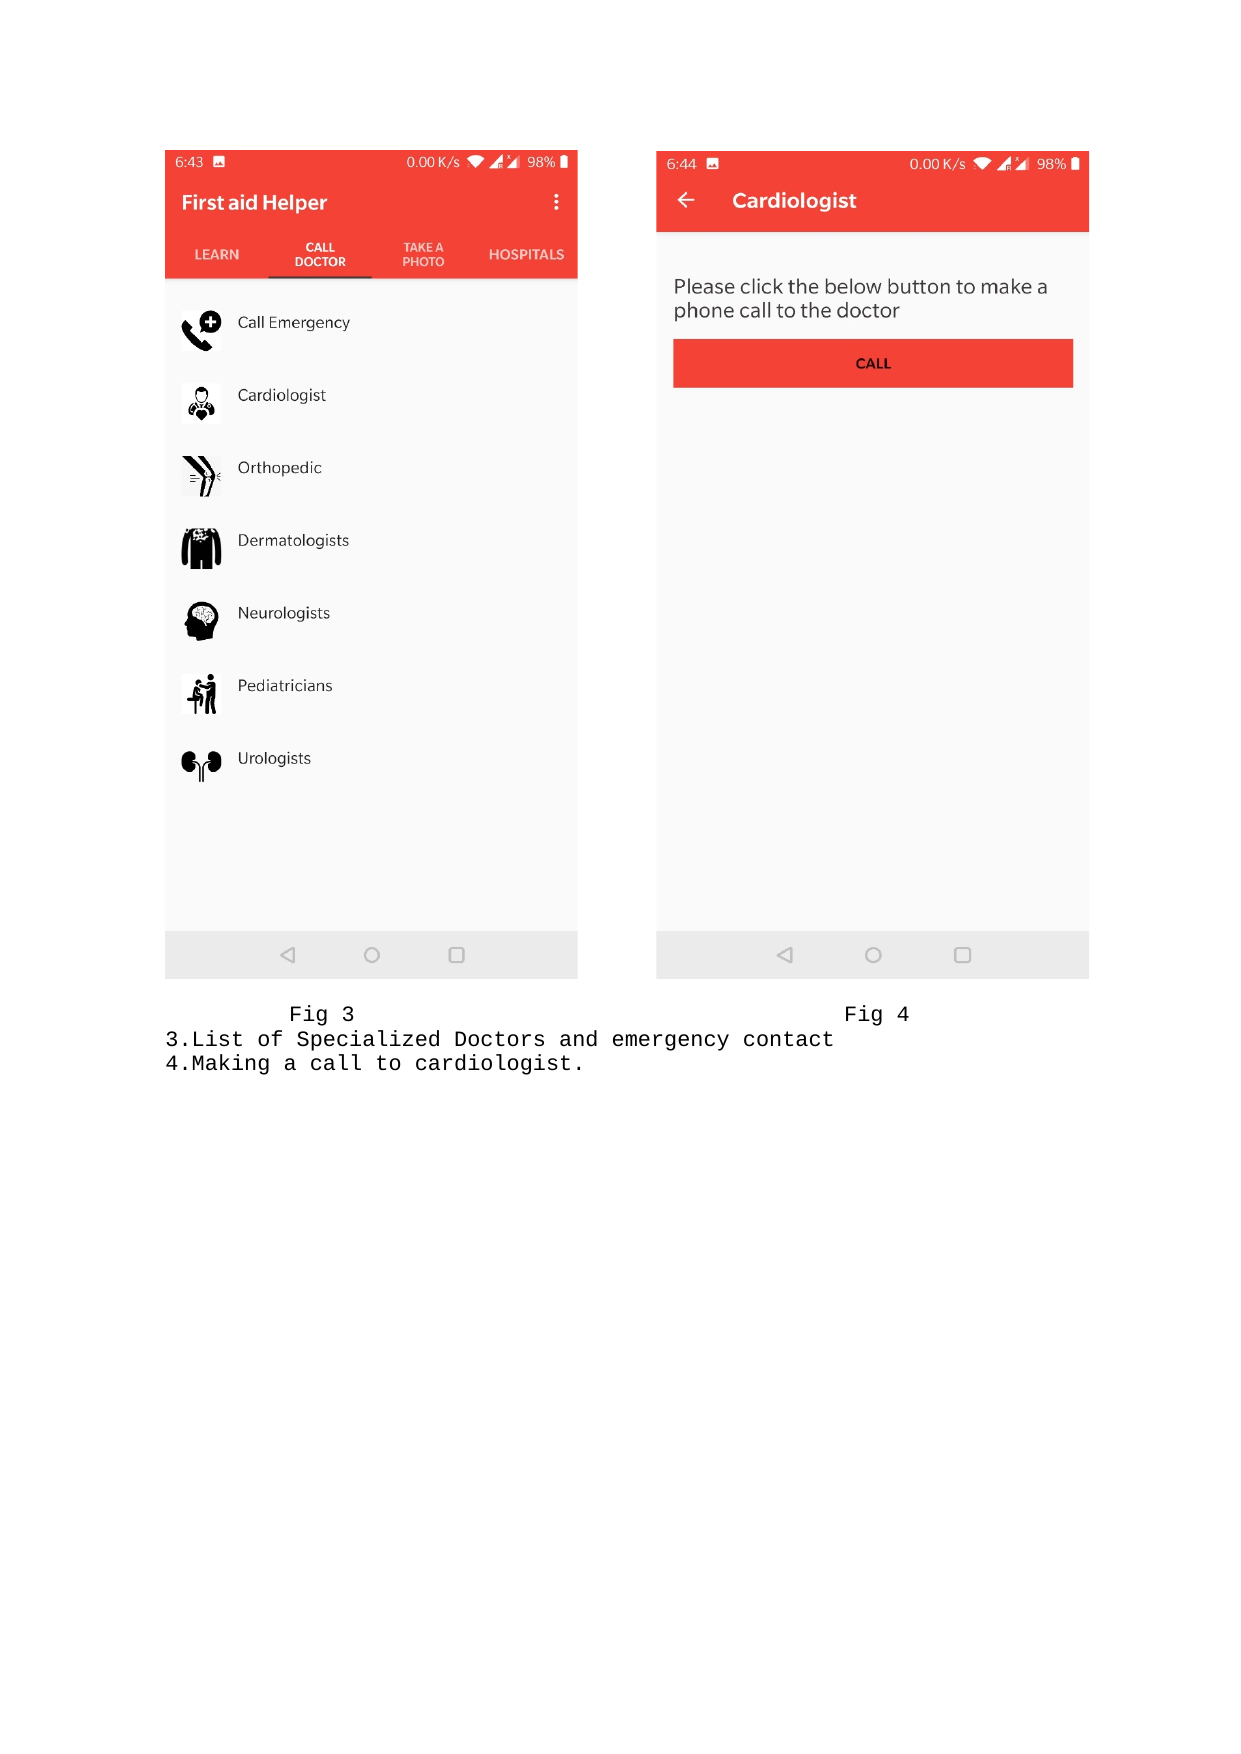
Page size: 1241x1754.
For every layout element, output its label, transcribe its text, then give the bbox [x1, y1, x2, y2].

text 3.List of Specialized Doctors and emergency contact [139, 1028, 1101, 1052]
text Fig 3 Fig 4 [139, 1003, 1101, 1028]
picture [165, 150, 578, 979]
picture [656, 151, 1090, 979]
text 4.Making a call to cardiologist. [139, 1052, 1101, 1077]
